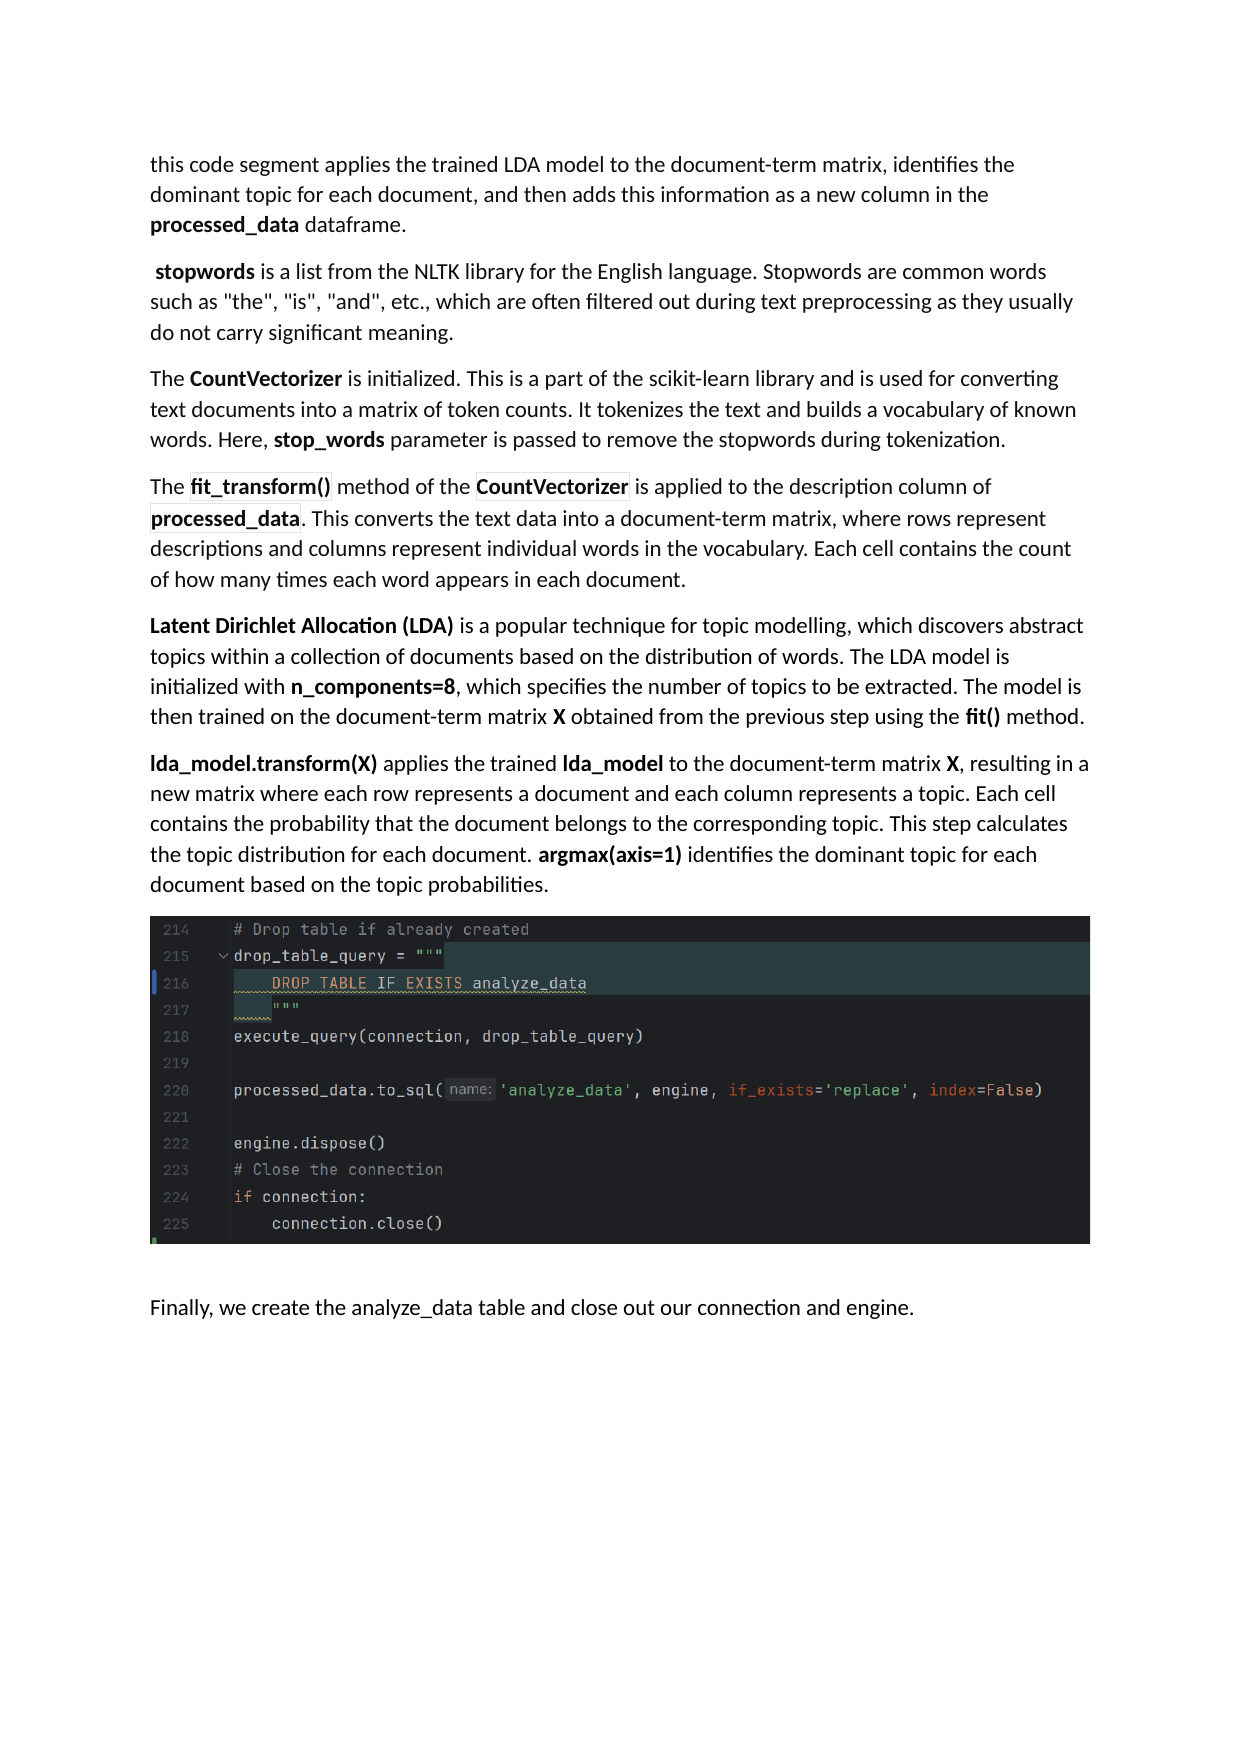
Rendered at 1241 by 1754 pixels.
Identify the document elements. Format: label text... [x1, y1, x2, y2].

text The CountVectorizer is initialized. This is a part of the scikit-learn library and is used for converting text documents into a matrix of token counts. It tokenizes the text and builds a vocabulary of known words. Here, stop_words parameter is passed to remove the stopwords during tokenization. [150, 364, 1090, 453]
text Latent Dirichlet Allocation (LDA) is a popular technique for topic modelling, which discovers abstract topics within a collection of documents based on the distribution of words. The LDA model is initialized with n_components=8, which specifies the number of topics to be extracted. The model is then trained on the document-term matrix X obtained from the previous step using the fit() method. [150, 612, 1090, 730]
text lda_model.transform(X) applies the trained lda_model to the document-term matrix X, resulting in a new matrix where each row represents a document and each column represents a topic. Each cell contains the probability that the document belongs to the corresponding topic. This step calculates the topic distribution for each document. argmax(axis=1) identifies the dominant topic for each document based on the topic probabilities. [150, 749, 1090, 898]
text stopwords is a list from the NLTK library for the English language. Stopwords are common words such as "the", "is", "and", etc., which are often filtered out during text preprocessing as they usually do not carry significant meaning. [150, 257, 1090, 346]
text The fit_transform() method of the CountVectorizer is applied to the description column of processed_data. This converts the text data into a document-term matrix, where rows represent descriptions and columns represent individual words in the vocabulary. Each cell contains the count of how many times each word appears in each document. [150, 472, 1090, 593]
picture [150, 916, 1091, 1244]
text Finally, we create the analyze_data table and close out our connection and engine. [150, 1262, 1090, 1321]
